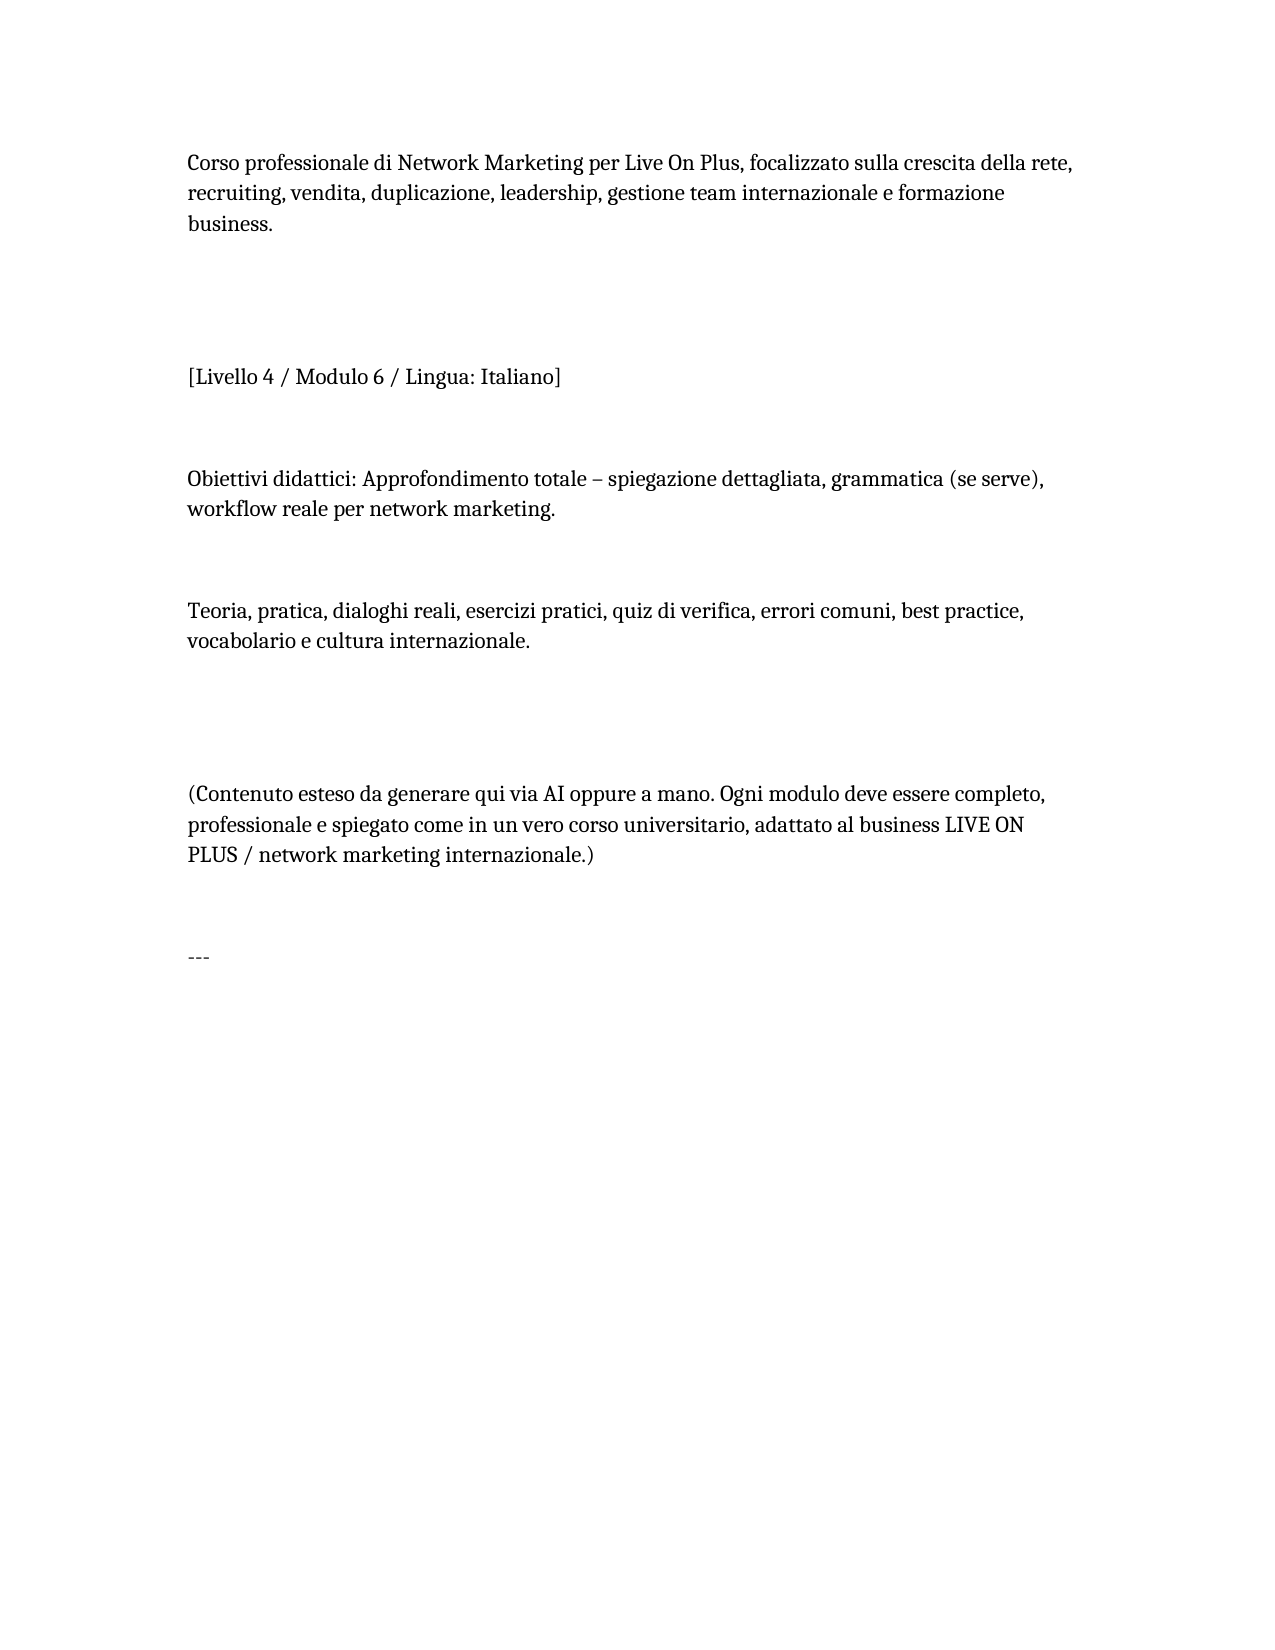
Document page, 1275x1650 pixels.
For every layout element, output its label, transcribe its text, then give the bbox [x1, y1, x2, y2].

text (Contenuto esteso da generare qui via AI oppure a mano. Ogni modulo deve essere completo, professionale e spiegato come in un vero corso universitario, adattato al business LIVE ON PLUS / network marketing internazionale.) [187, 781, 1087, 868]
text Corso professionale di Network Marketing per Live On Plus, focalizzato sulla crescita della rete, recruiting, vendita, duplicazione, leadership, gestione team internazionale e formazione business. [187, 150, 1087, 237]
text [Livello 4 / Modulo 6 / Lingua: Italiano] [187, 363, 1087, 390]
text Obiettivi didattici: Approfondimento totale – spiegazione dettagliata, grammatica (se serve), workflow reale per network marketing. [187, 466, 1087, 522]
text Teoria, pratica, dialoghi reali, esercizi pratici, quiz di verifica, errori comuni, best practice, vocabolario e cultura internazionale. [187, 598, 1087, 654]
text --- [187, 944, 1087, 970]
